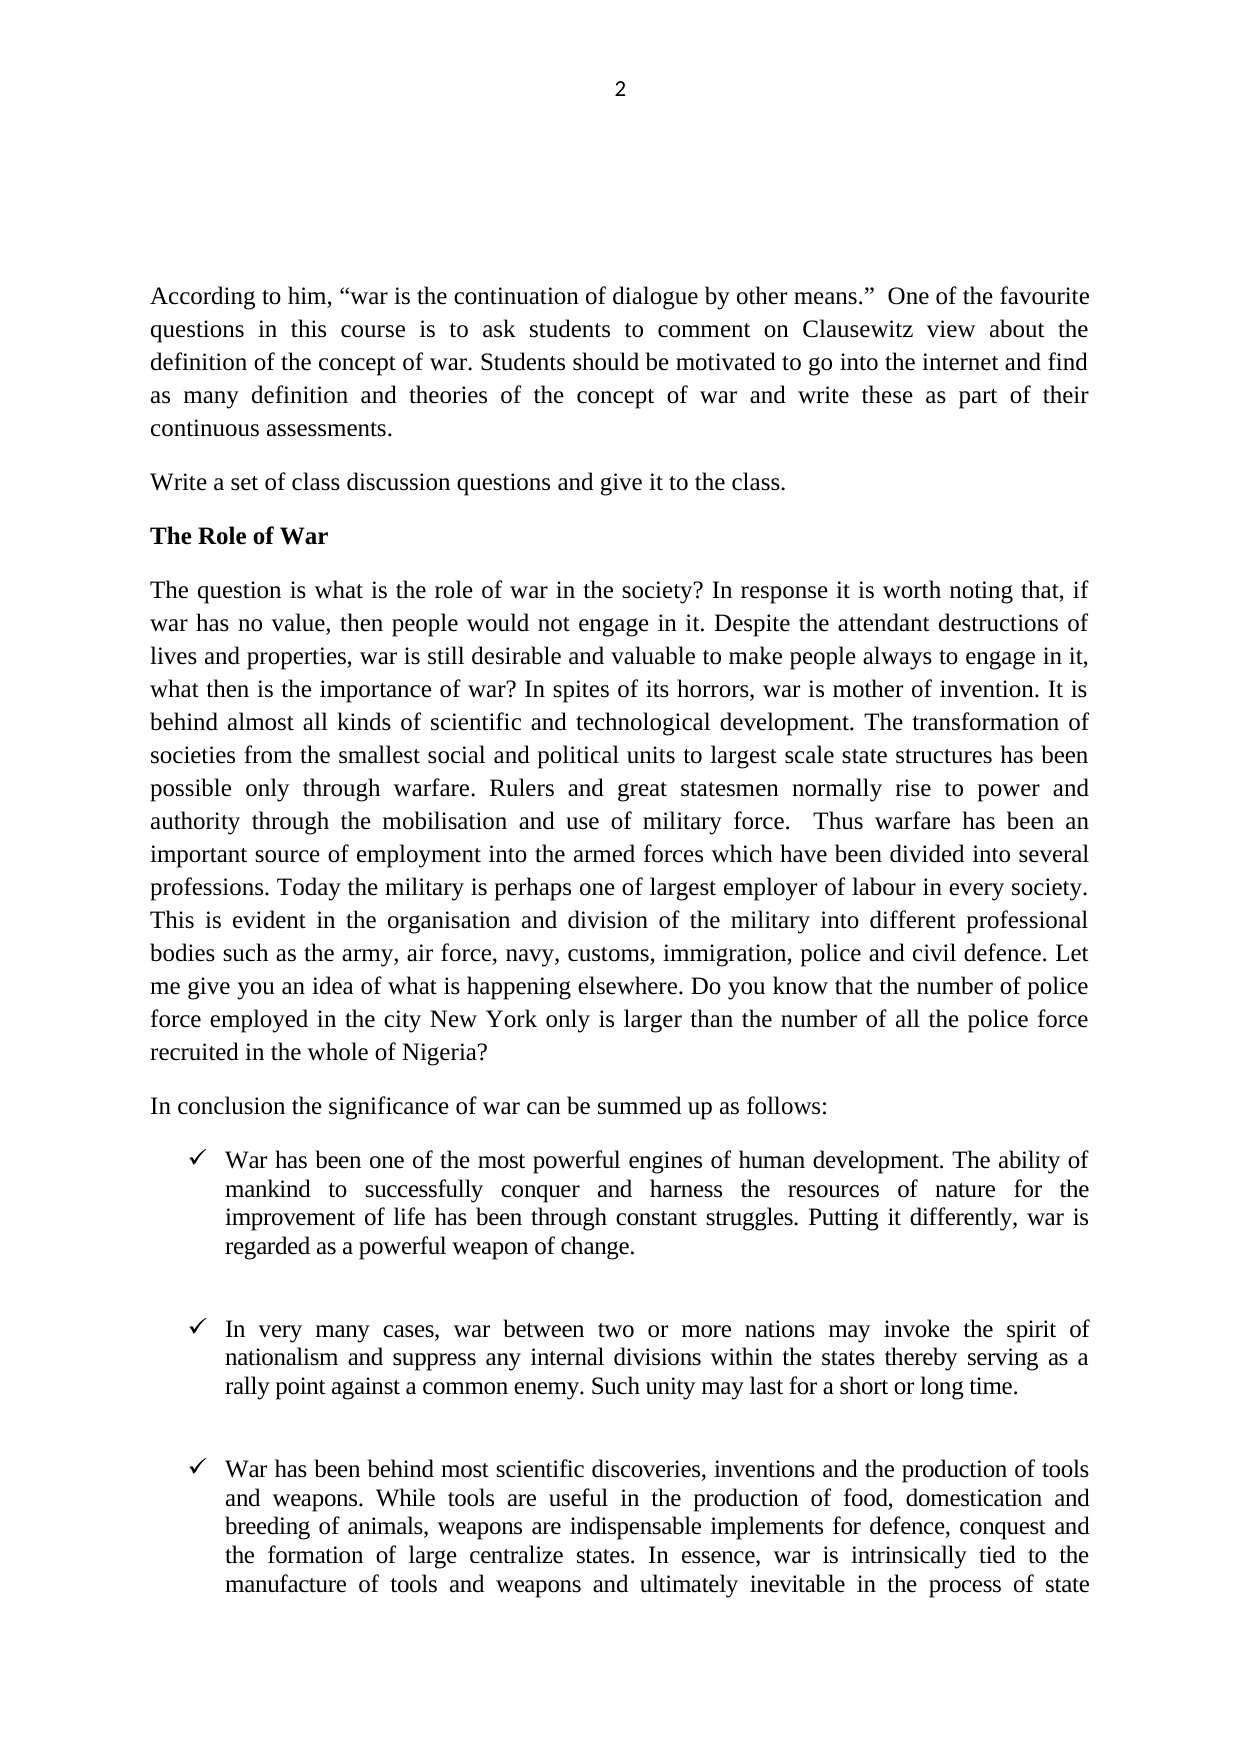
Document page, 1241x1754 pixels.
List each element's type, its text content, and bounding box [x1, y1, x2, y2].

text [150, 281, 1090, 442]
list War has been one of the most powerful engines of human development. The ability of mankind to successfully conquer and harness the resources of nature for the improvement of life has been through constant struggles. Putting it differently, war is regarded as a powerful weapon of change. [187, 1145, 1090, 1260]
text Write a set of class discussion questions and give it to the class. [150, 467, 1090, 496]
list In very many cases, war between two or more nations may invoke the spirit of nationalism and suppress any internal divisions within the states thereby serving as a rally point against a common enemy. Such unity may last for a short or long time. [187, 1314, 1090, 1400]
text The question is what is the role of war in the society? In response it is worth noting that, if war has no value, then people would not engage in it. Despite the attendant destructions of lives and properties, war is still desirable and valuable to make people always to engage in it, what then is the importance of war? In spites of its horrors, war is mother of invention. It is behind almost all kinds of scientific and technological development. The transformation of societies from the smallest social and political units to largest scale state structures has been possible only through warfare. Rulers and great statesmen normally rise to power and authority through the mobilisation and use of military force. Thus warfare has been an important source of employment into the armed forces which have been divided into several professions. Today the military is perhaps one of largest employer of labour in every society. This is evident in the organisation and division of the military into different professional bodies such as the army, air force, navy, customs, immigration, police and civil defence. Let me give you an idea of what is happening elsewhere. Do you know that the number of police force employed in the city New York only is larger than the number of all the police force recruited in the whole of Nigeria? [150, 575, 1090, 1066]
text In conclusion the significance of war can be summed up as follows: [150, 1091, 1090, 1120]
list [187, 1454, 1090, 1598]
text The Role of War [150, 521, 1090, 550]
